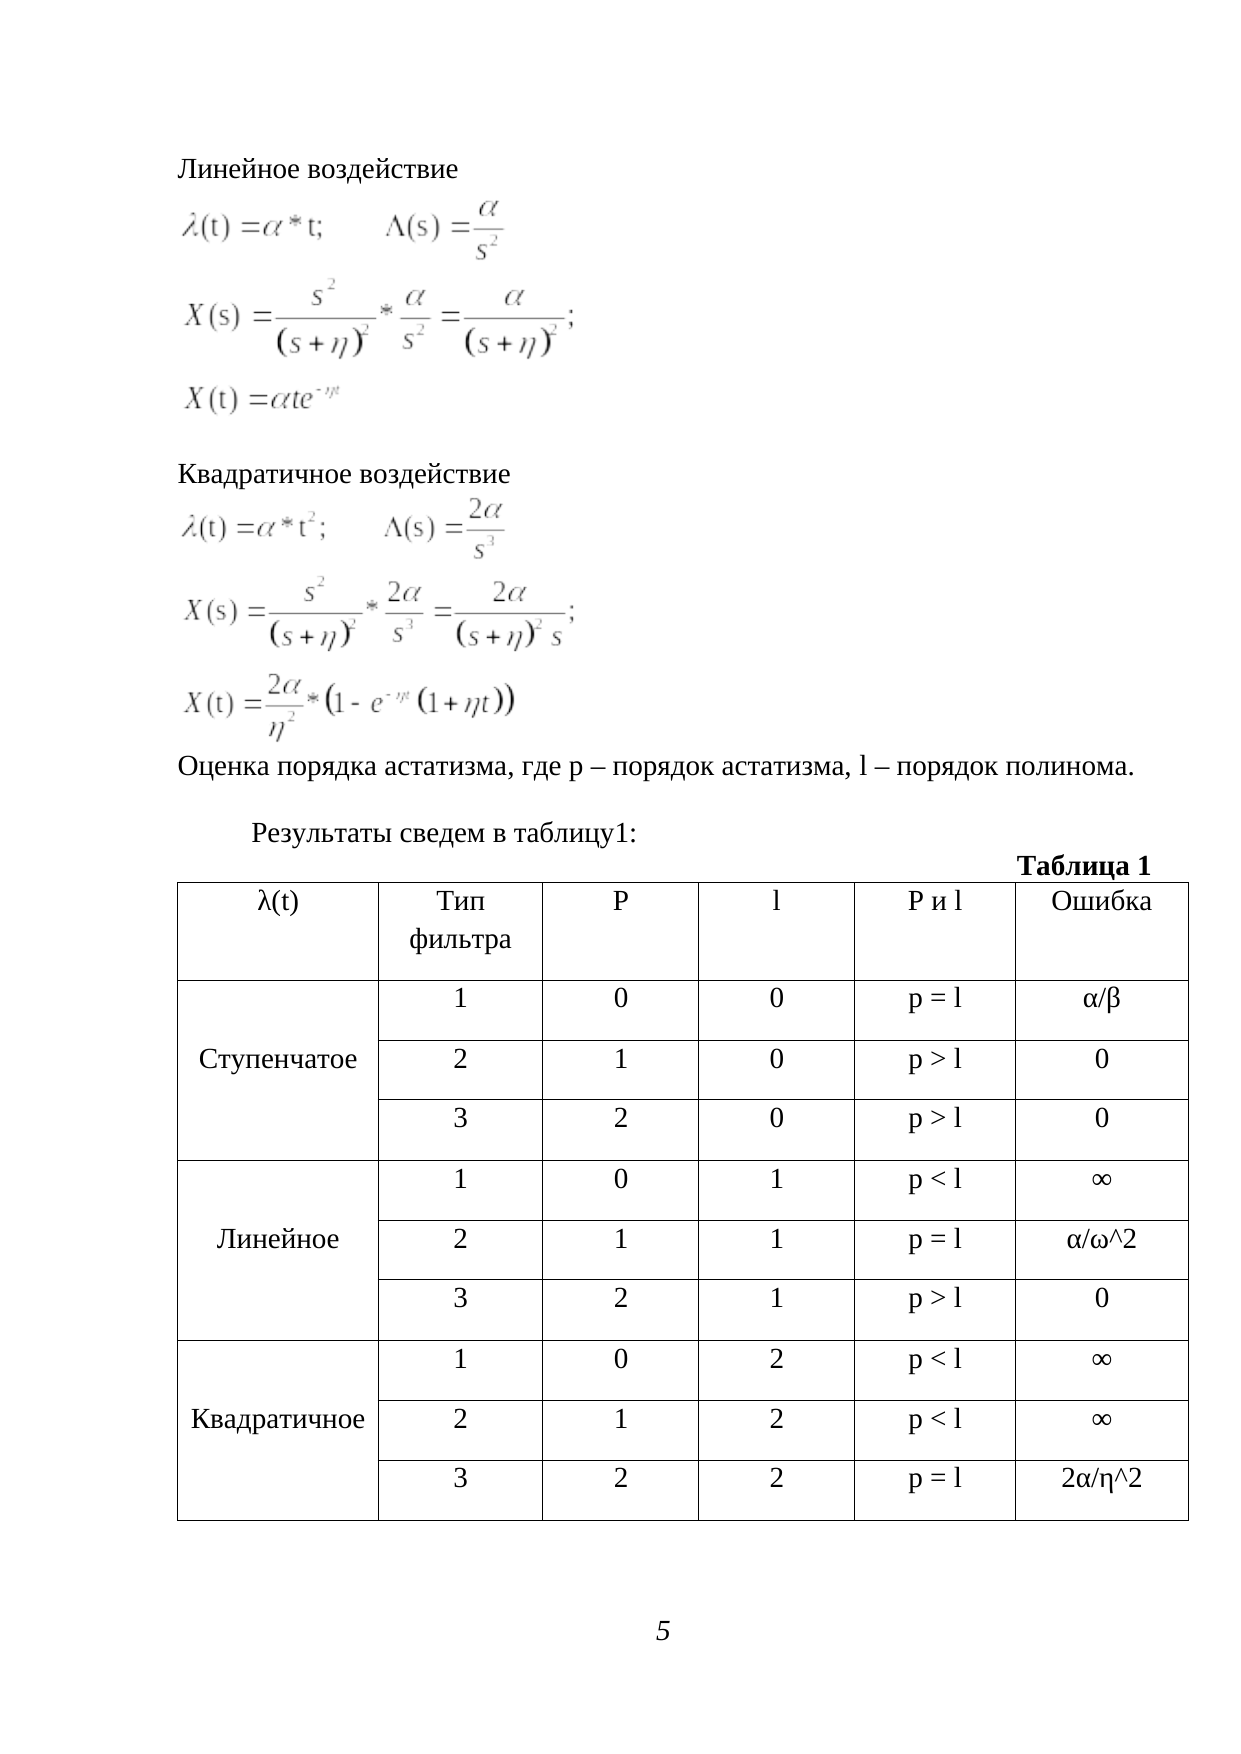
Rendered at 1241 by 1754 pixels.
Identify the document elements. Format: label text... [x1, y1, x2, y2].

table_header Ошибка [1016, 883, 1188, 979]
table_cell 1 [699, 1280, 854, 1340]
table_cell 1 [699, 1161, 854, 1220]
table_cell 0 [699, 981, 854, 1040]
table_cell 3 [379, 1100, 542, 1160]
table_header λ(t) [178, 883, 378, 979]
table_cell ∞ [1016, 1401, 1188, 1459]
table_cell 0 [543, 1341, 698, 1400]
table_cell 1 [379, 1161, 542, 1220]
table_cell p = l [855, 1221, 1015, 1279]
table_cell [178, 1341, 378, 1400]
table_cell 1 [543, 1041, 698, 1099]
table_cell 2 [379, 1221, 542, 1279]
table_cell α/ω^2 [1016, 1221, 1188, 1279]
table_cell 0 [699, 1041, 854, 1099]
table_cell 1 [379, 1341, 542, 1400]
table_cell 1 [543, 1401, 698, 1459]
table_cell [178, 981, 378, 1040]
table_cell ∞ [1016, 1161, 1188, 1220]
table_cell Квадратичное [178, 1400, 378, 1459]
table_cell p < l [855, 1401, 1015, 1459]
table_cell 0 [1016, 1041, 1188, 1099]
text Оценка порядка астатизма, где p – порядок астатизма, l – порядок полинома. [177, 748, 1152, 781]
table_cell 1 [379, 981, 542, 1040]
table_header P и l [855, 883, 1015, 979]
table_cell 3 [379, 1461, 542, 1520]
table_cell ∞ [1016, 1341, 1188, 1400]
text Результаты сведем в таблицу1: [177, 815, 1152, 848]
table_cell 3 [379, 1280, 542, 1340]
text Таблица 1 [177, 848, 1152, 882]
table_cell [178, 1460, 378, 1520]
table_cell 2 [543, 1280, 698, 1340]
table_cell α/β [1016, 981, 1188, 1040]
table_cell 0 [1016, 1100, 1188, 1160]
table_cell p > l [855, 1280, 1015, 1340]
table_cell 1 [699, 1221, 854, 1279]
table_cell p = l [855, 981, 1015, 1040]
table_cell p < l [855, 1161, 1015, 1220]
table_header P [543, 883, 698, 979]
table_cell 2 [699, 1401, 854, 1459]
table_cell p = l [855, 1461, 1015, 1520]
table_cell 0 [543, 1161, 698, 1220]
table_cell 0 [699, 1100, 854, 1160]
table_cell 2 [699, 1341, 854, 1400]
table_cell 2 [379, 1041, 542, 1099]
table_cell Линейное [178, 1220, 378, 1279]
table_header l [699, 883, 854, 979]
text Линейное воздействие [177, 152, 1152, 185]
table_cell p > l [855, 1041, 1015, 1099]
table_cell [178, 1099, 378, 1160]
table_cell 1 [543, 1221, 698, 1279]
table_cell p > l [855, 1100, 1015, 1160]
text Квадратичное воздействие [177, 456, 1152, 490]
table_cell [178, 1279, 378, 1340]
table_cell 2 [543, 1100, 698, 1160]
table_cell Ступенчатое [178, 1040, 378, 1099]
table_cell 2 [543, 1461, 698, 1520]
table_cell p < l [855, 1341, 1015, 1400]
table_cell 0 [543, 981, 698, 1040]
table_cell 2 [699, 1461, 854, 1520]
table_cell 2α/η^2 [1016, 1461, 1188, 1520]
table_header Тип фильтра [379, 883, 542, 979]
table_cell 0 [1016, 1280, 1188, 1340]
table_cell [178, 1161, 378, 1220]
table_cell 2 [379, 1401, 542, 1459]
